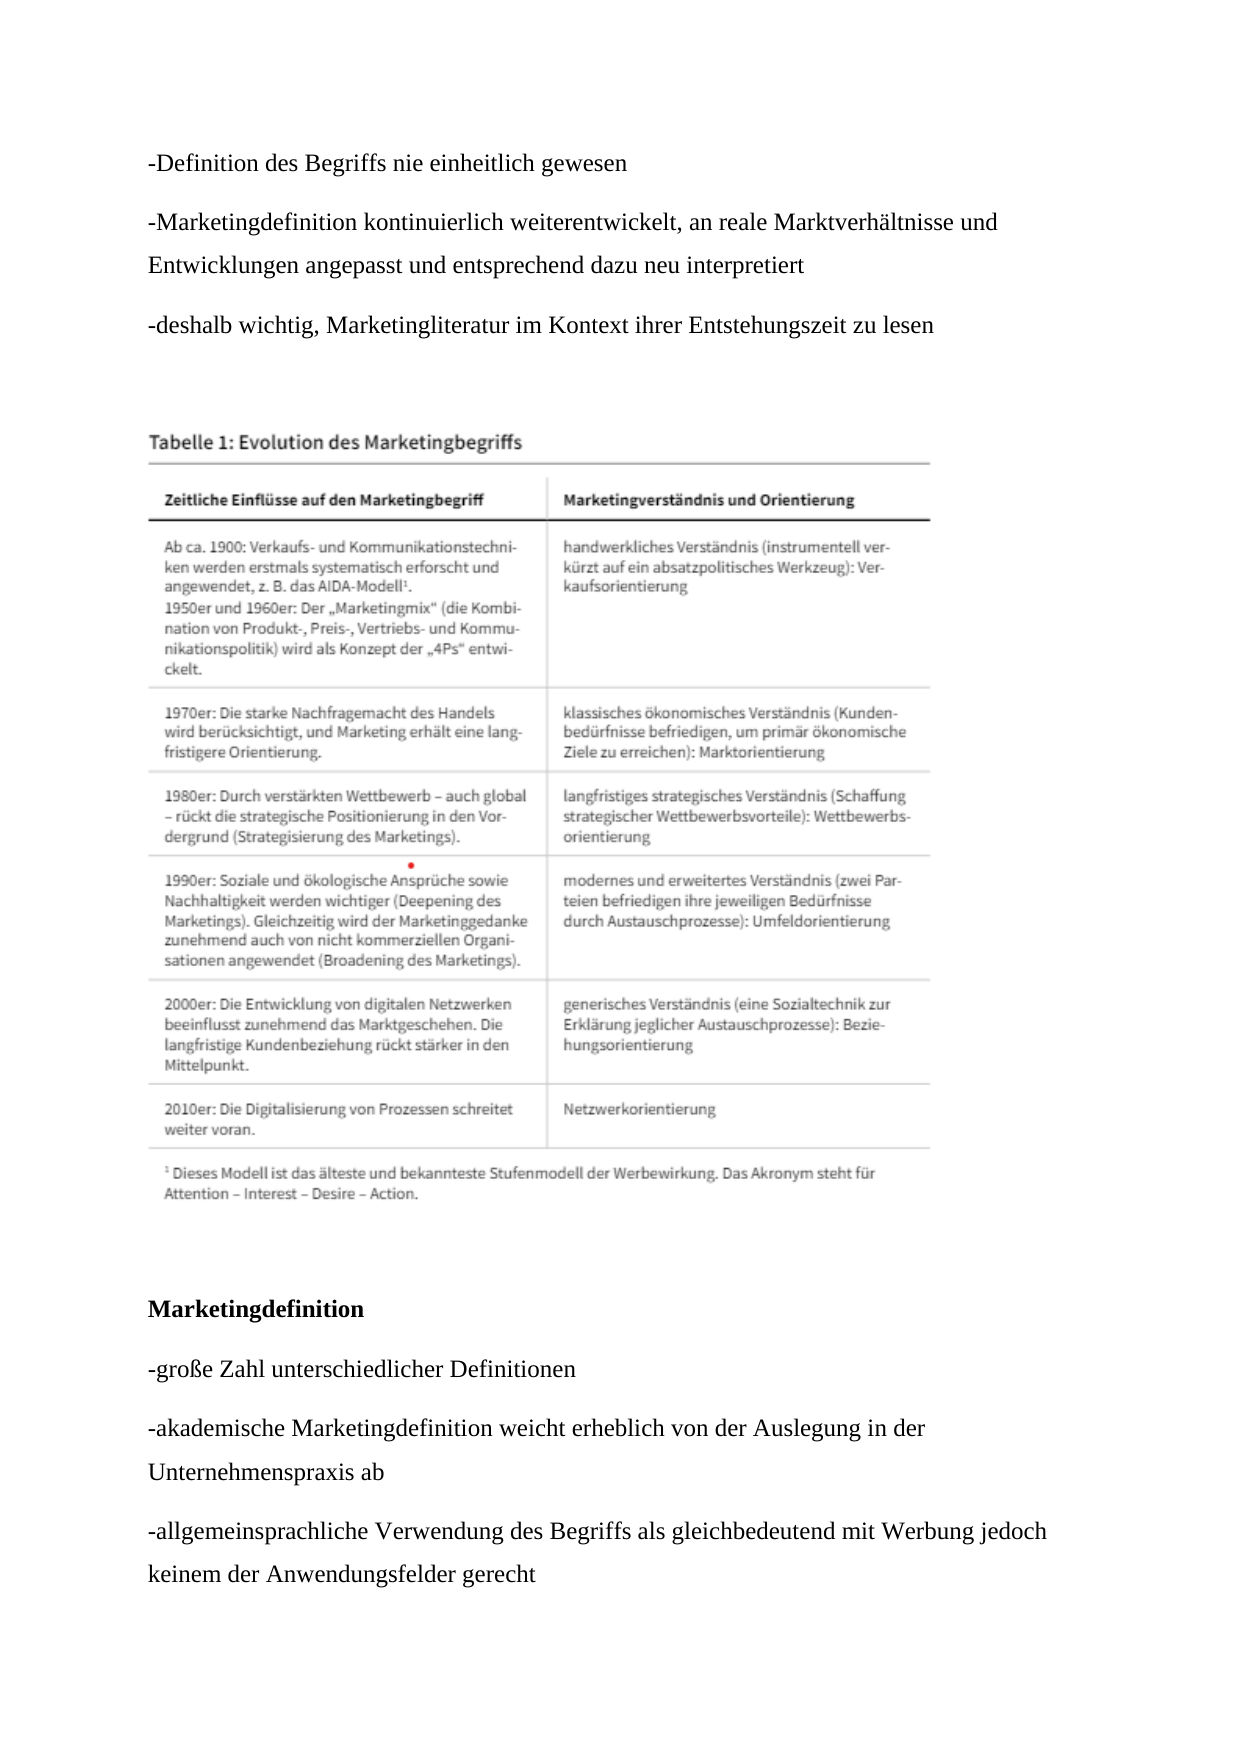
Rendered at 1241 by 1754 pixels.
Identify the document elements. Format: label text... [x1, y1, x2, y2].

text -allgemeinsprachliche Verwendung des Begriffs als gleichbedeutend mit Werbung jedoch keinem der Anwendungsfelder gerecht [148, 1516, 1093, 1588]
picture [147, 430, 937, 1204]
text -akademische Marketingdefinition weicht erheblich von der Auslegung in der Unternehmenspraxis ab [148, 1413, 1093, 1485]
text -deshalb wichtig, Marketingliteratur im Kontext ihrer Entstehungszeit zu lesen [148, 310, 1093, 339]
text Marketingdefinition [148, 1294, 1093, 1323]
text -Definition des Begriffs nie einheitlich gewesen [148, 148, 1093, 176]
text -große Zahl unterschiedlicher Definitionen [148, 1354, 1093, 1382]
text -Marketingdefinition kontinuierlich weiterentwickelt, an reale Marktverhältnisse und Entwicklungen angepasst und entsprechend dazu neu interpretiert [148, 207, 1093, 279]
